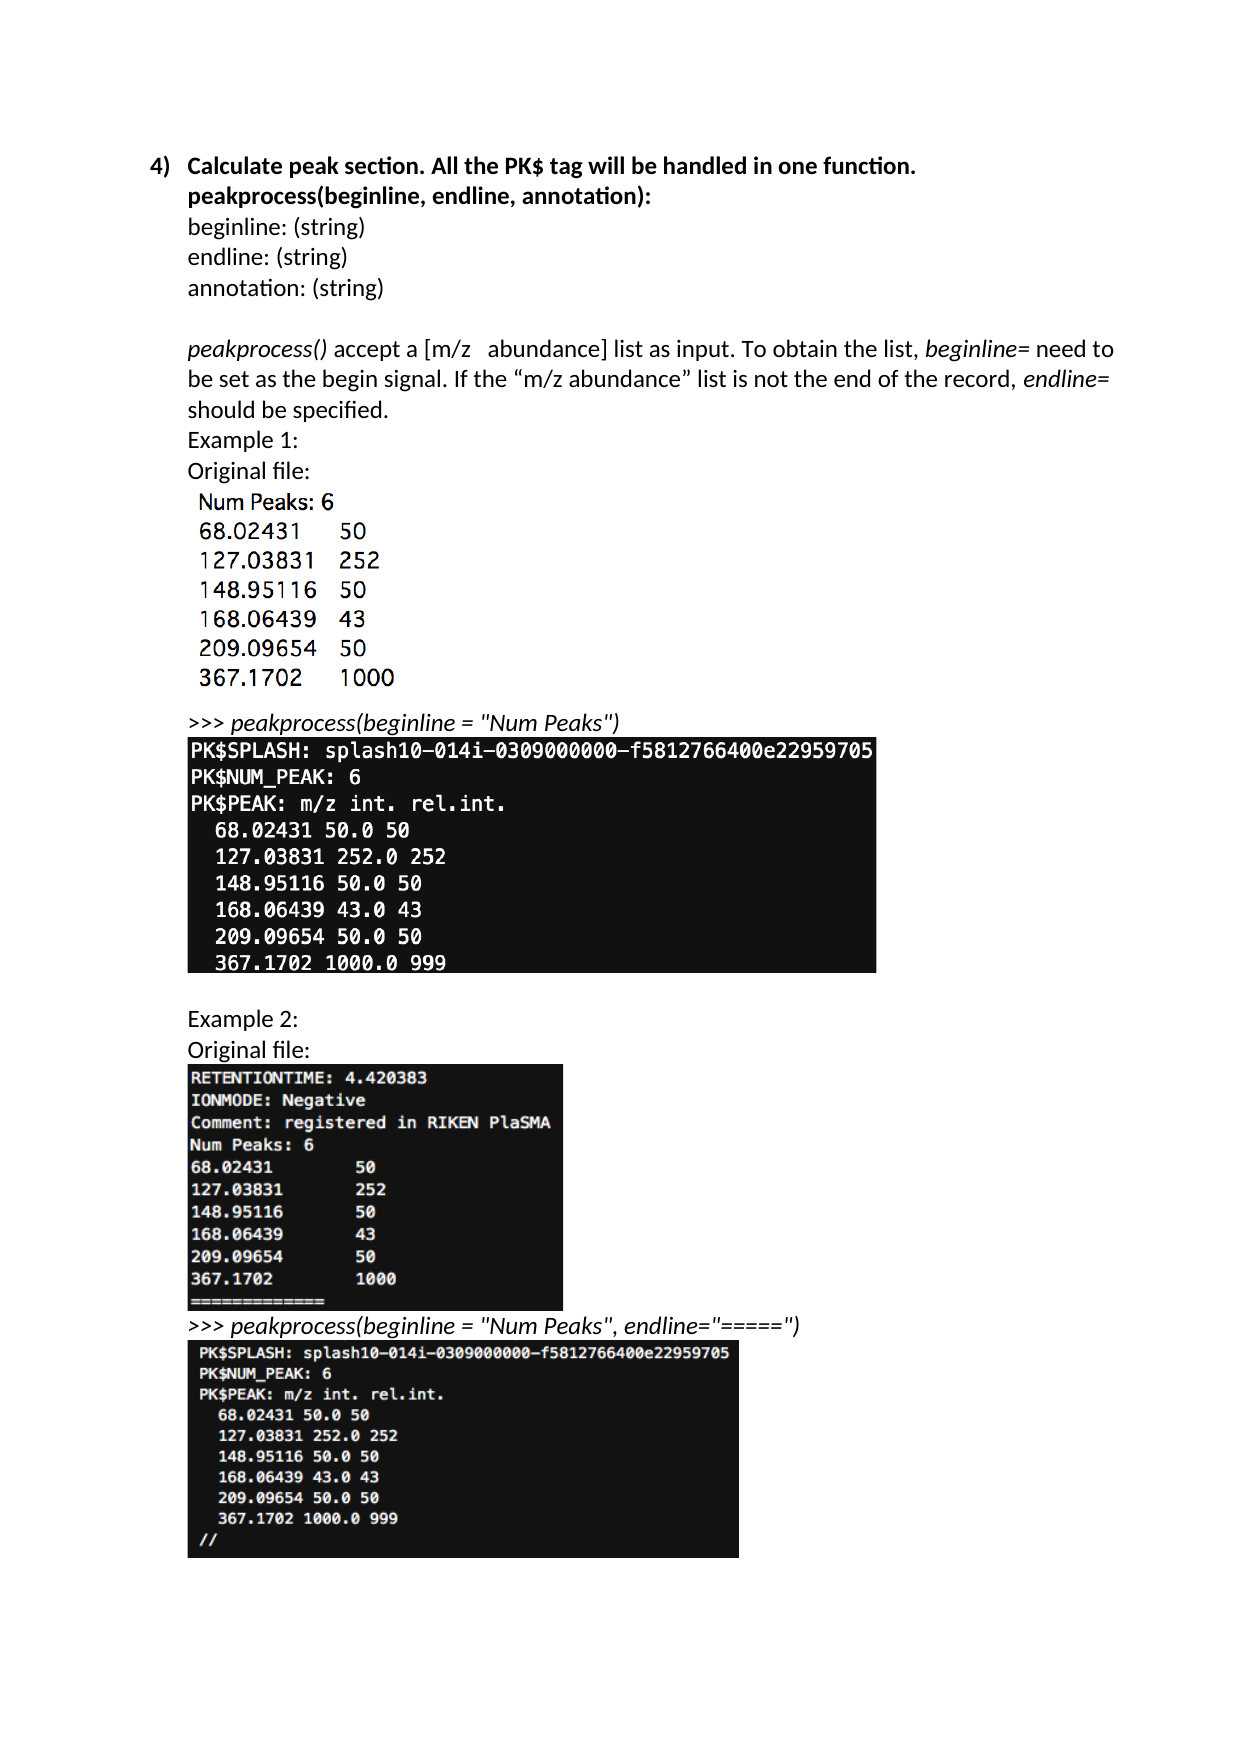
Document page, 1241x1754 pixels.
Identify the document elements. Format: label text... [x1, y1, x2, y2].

picture [187, 1340, 739, 1558]
picture [187, 737, 877, 973]
picture [187, 1064, 564, 1311]
text Example 2: [187, 973, 1128, 1034]
text >>> peakprocess(beginline = "Num Peaks") [187, 707, 1128, 738]
text peakprocess() accept a [m/z abundance] list as input. To obtain the list, beginline= need to be set as the begin signal. If the “m/z abundance” list is not the end of the record, endline= should be specified. [187, 333, 1128, 425]
list Calculate peak section. All the PK$ tag will be handled in one function. peakprocess(beginline, endline, annotation): [150, 150, 1128, 211]
picture [193, 485, 572, 708]
text annotation: (string) [187, 272, 1128, 303]
text beginline: (string) [187, 211, 1128, 242]
text endline: (string) [187, 242, 1128, 272]
text Example 1: Original file: [187, 425, 1128, 486]
